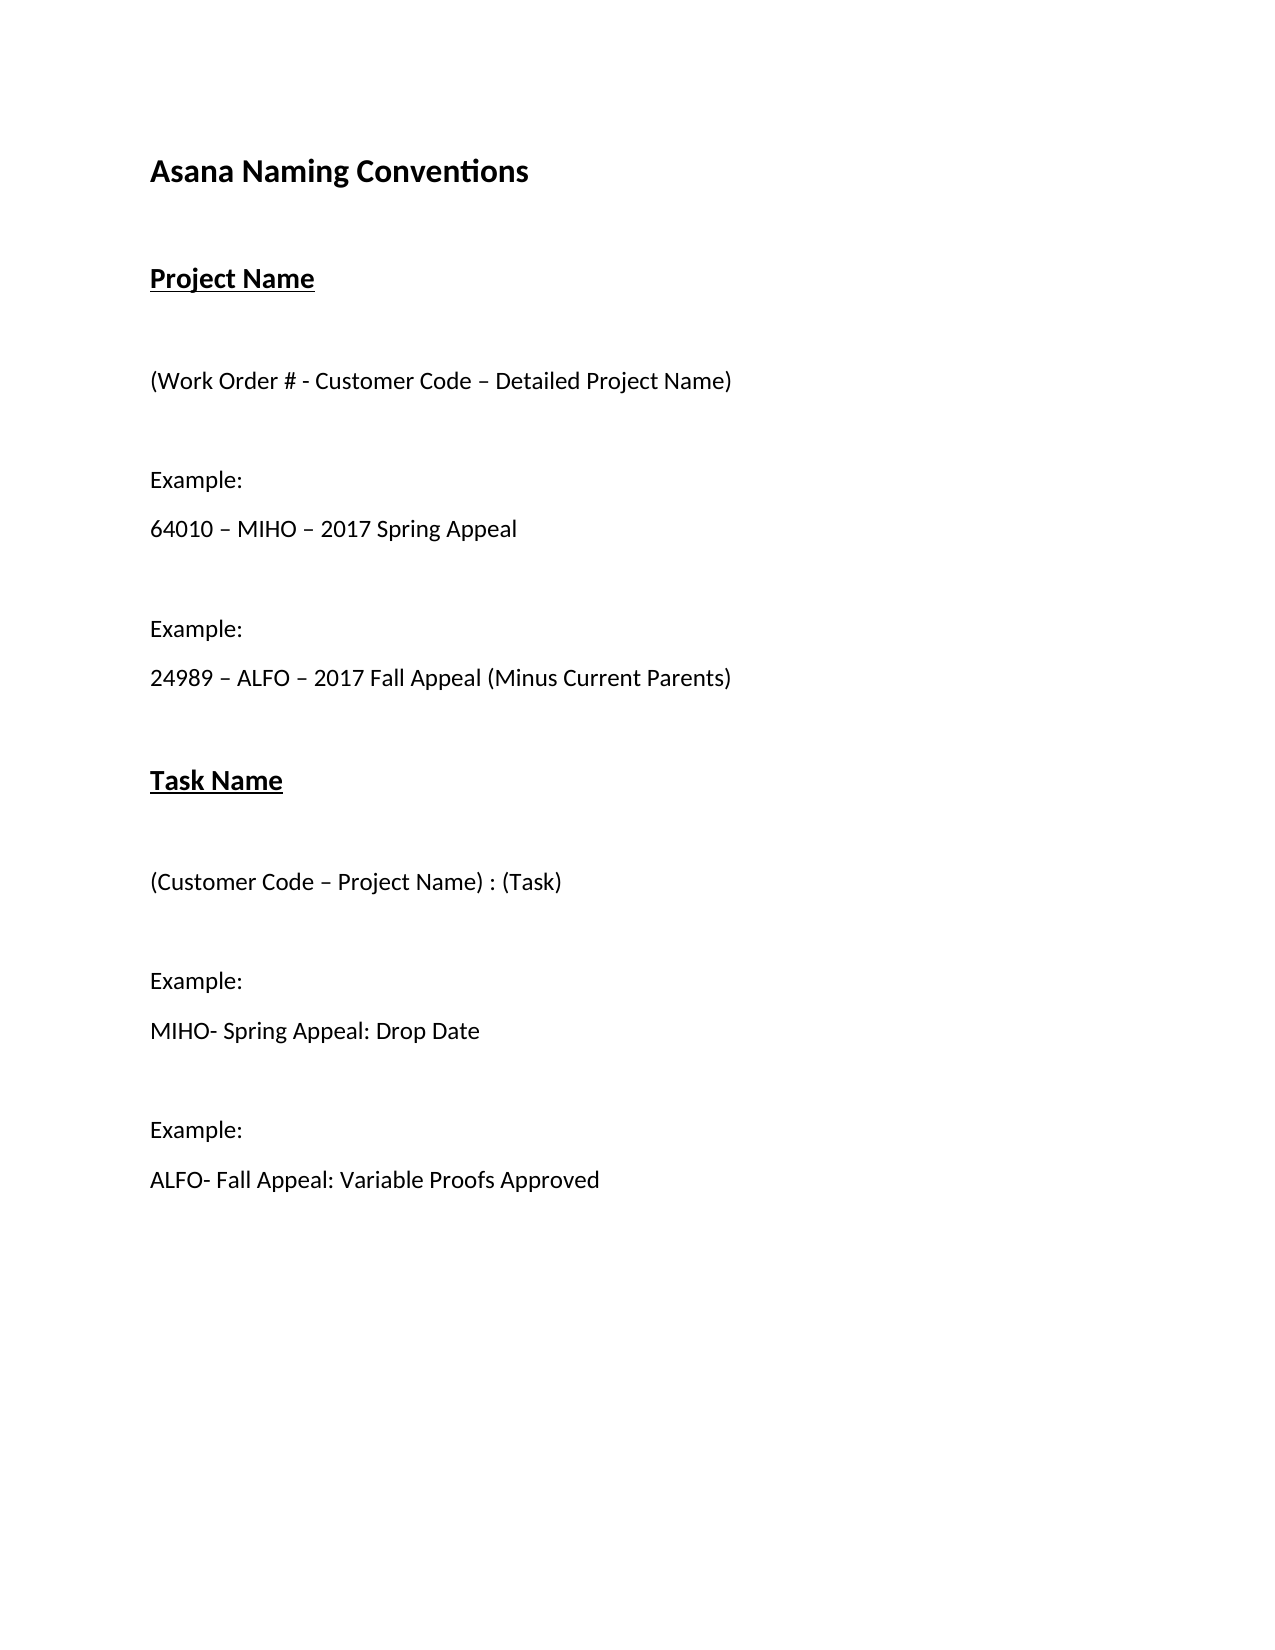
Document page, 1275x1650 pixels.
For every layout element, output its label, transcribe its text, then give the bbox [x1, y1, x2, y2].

text Task Name [150, 762, 1125, 797]
text Example: [150, 464, 1125, 494]
text 64010 – MIHO – 2017 Spring Appeal [150, 514, 1125, 544]
text MIHO- Spring Appeal: Drop Date [150, 1015, 1125, 1046]
text (Customer Code – Project Name) : (Task) [150, 866, 1125, 897]
text Project Name [150, 260, 1125, 296]
text 24989 – ALFO – 2017 Fall Appeal (Minus Current Parents) [150, 662, 1125, 693]
text Example: [150, 965, 1125, 996]
text ALFO- Fall Appeal: Variable Proofs Approved [150, 1164, 1125, 1194]
text Example: [150, 613, 1125, 643]
text Example: [150, 1114, 1125, 1145]
text Asana Naming Conventions [150, 150, 1125, 191]
text (Work Order # - Customer Code – Detailed Project Name) [150, 365, 1125, 395]
